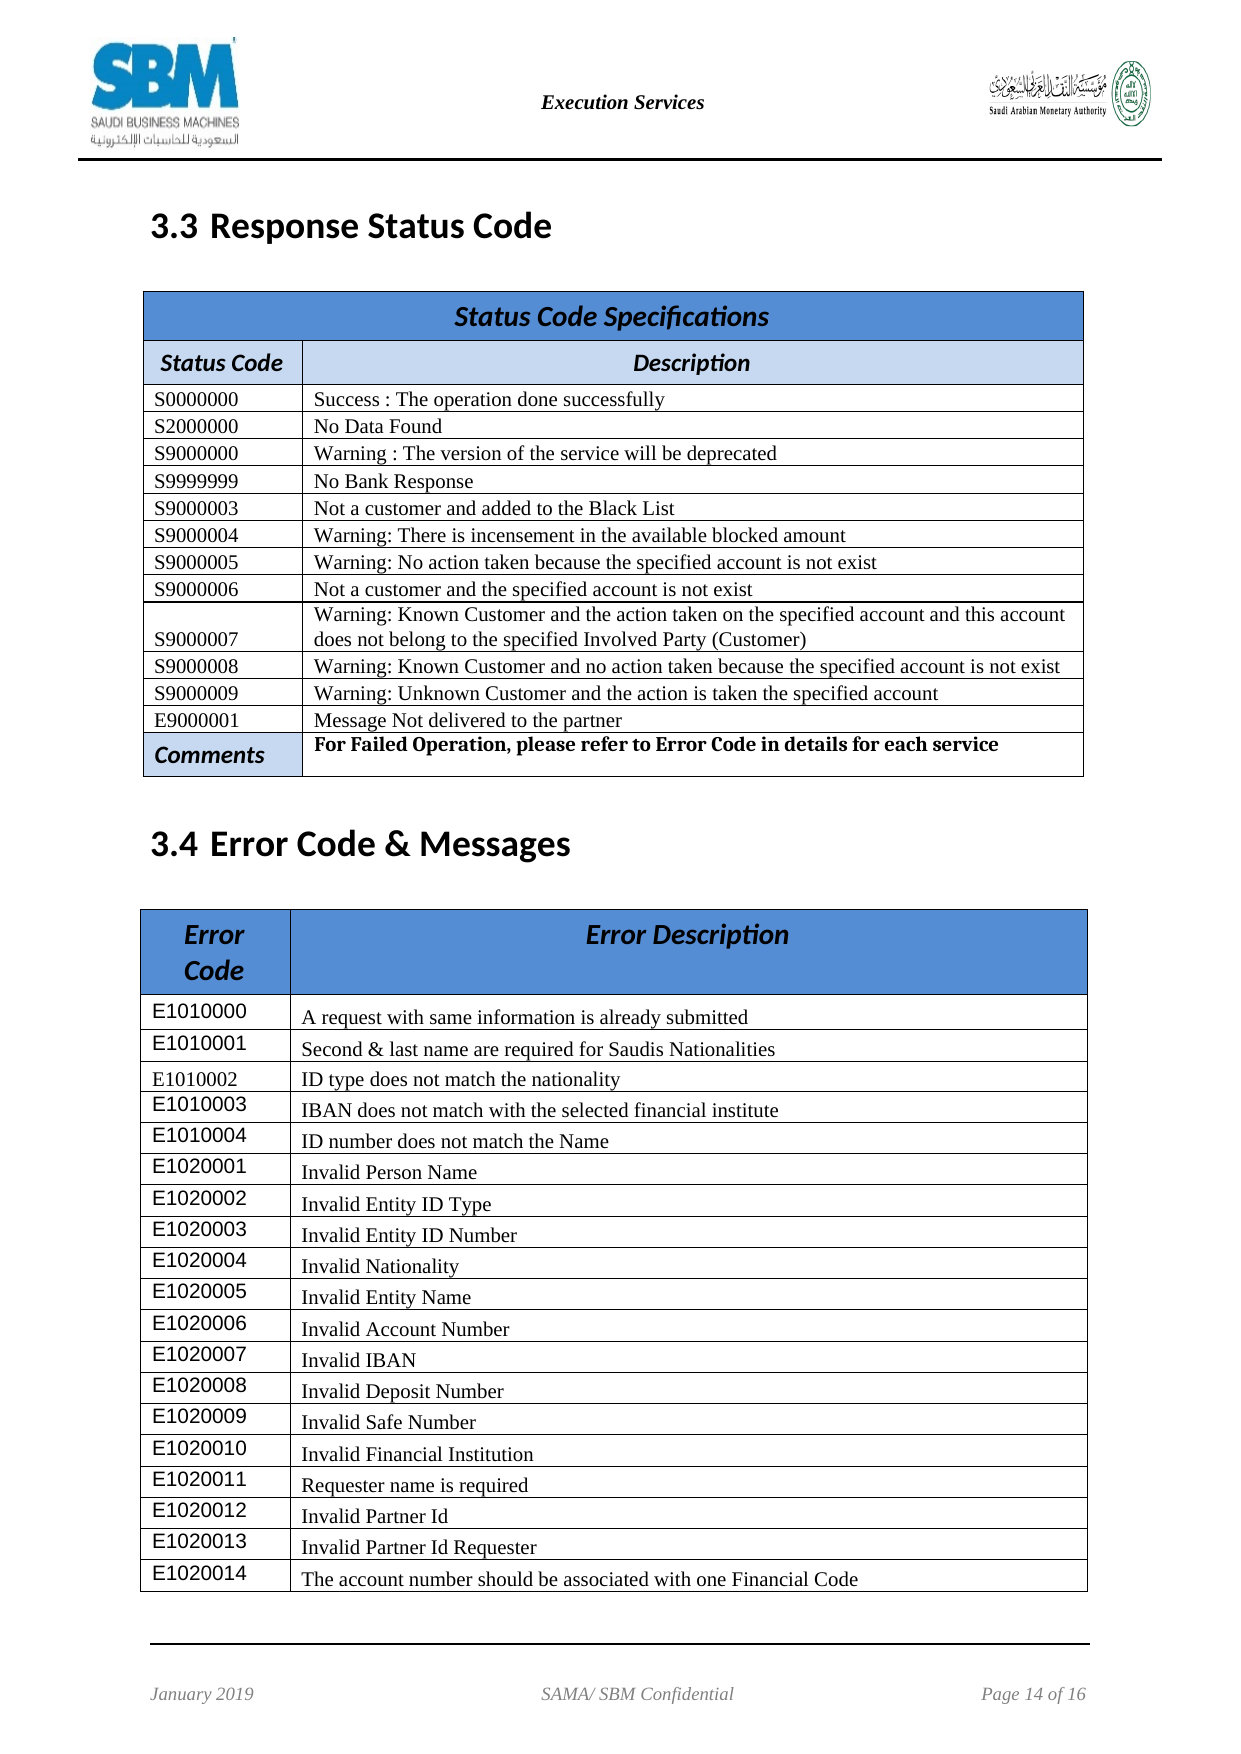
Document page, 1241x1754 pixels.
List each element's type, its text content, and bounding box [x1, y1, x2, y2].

picture [89, 37, 240, 150]
table_cell E1020009 [141, 1404, 290, 1434]
table_cell E1020012 [141, 1498, 290, 1528]
table_cell S2000000 [144, 412, 302, 438]
table_cell E1020006 [141, 1310, 290, 1341]
table_cell Invalid Account Number [291, 1310, 1087, 1341]
table_cell S9000005 [144, 548, 302, 574]
table_cell E1020001 [141, 1154, 290, 1184]
table_cell Invalid Nationality [291, 1248, 1087, 1278]
subtitle Response Status Code [150, 202, 1090, 248]
table_cell E1020008 [141, 1373, 290, 1403]
table_cell E1010004 [141, 1123, 290, 1153]
table_cell Invalid Entity ID Type [291, 1185, 1087, 1216]
table_cell Invalid IBAN [291, 1342, 1087, 1372]
table_cell S9000004 [144, 521, 302, 547]
table_cell Warning: Known Customer and the action taken on the specified account and this account does not belong to the specified Involved Party (Customer) [303, 603, 1083, 651]
table_header Error Code [141, 910, 290, 994]
table_cell S9000003 [144, 494, 302, 520]
table_cell Invalid Deposit Number [291, 1373, 1087, 1403]
table_cell S9000007 [144, 603, 302, 651]
table_cell E1020004 [141, 1248, 290, 1278]
table_cell Requester name is required [291, 1467, 1087, 1497]
table_cell Warning : The version of the service will be deprecated [303, 439, 1083, 465]
table_cell Not a customer and added to the Black List [303, 494, 1083, 520]
table_cell E1020002 [141, 1185, 290, 1216]
table_cell No Data Found [303, 412, 1083, 438]
table_cell E1020010 [141, 1435, 290, 1466]
table_cell The account number should be associated with one Financial Code [291, 1560, 1087, 1591]
table_cell Comments [144, 733, 302, 776]
table_header Status Code Specifications [144, 292, 1083, 340]
table_cell S9999999 [144, 466, 302, 493]
table_cell A request with same information is already submitted [291, 995, 1087, 1029]
subtitle Error Code & Messages [150, 820, 1090, 866]
table_cell E9000001 [144, 706, 302, 732]
table_cell E1010003 [141, 1092, 290, 1122]
table_cell ID number does not match the Name [291, 1123, 1087, 1153]
table_cell Success : The operation done successfully [303, 385, 1083, 411]
table_cell S9000008 [144, 652, 302, 678]
table_cell Invalid Entity Name [291, 1279, 1087, 1309]
picture [988, 56, 1151, 132]
table_cell IBAN does not match with the selected financial institute [291, 1092, 1087, 1122]
table_cell E1020013 [141, 1529, 290, 1559]
table_cell Warning: There is incensement in the available blocked amount [303, 521, 1083, 547]
table_cell Message Not delivered to the partner [303, 706, 1083, 732]
table_cell E1020007 [141, 1342, 290, 1372]
table_cell Second & last name are required for Saudis Nationalities [291, 1030, 1087, 1061]
table_cell ID type does not match the nationality [291, 1062, 1087, 1091]
table_cell Warning: No action taken because the specified account is not exist [303, 548, 1083, 574]
table_header Error Description [291, 910, 1087, 994]
table_cell E1020005 [141, 1279, 290, 1309]
table_cell Warning: Unknown Customer and the action is taken the specified account [303, 679, 1083, 705]
table_cell Invalid Person Name [291, 1154, 1087, 1184]
table_cell Description [303, 341, 1083, 384]
table_cell E1010000 [141, 995, 290, 1029]
table_cell S9000006 [144, 575, 302, 601]
table_cell Invalid Partner Id [291, 1498, 1087, 1528]
table_cell Invalid Entity ID Number [291, 1217, 1087, 1247]
table_cell E1020003 [141, 1217, 290, 1247]
table_cell No Bank Response [303, 466, 1083, 493]
table_cell E1020014 [141, 1560, 290, 1591]
table_cell For Failed Operation, please refer to Error Code in details for each service [303, 733, 1083, 776]
table_cell Invalid Partner Id Requester [291, 1529, 1087, 1559]
table_cell E1010002 [141, 1062, 290, 1091]
table_cell Status Code [144, 341, 302, 384]
table_cell E1010001 [141, 1030, 290, 1061]
table_cell Invalid Safe Number [291, 1404, 1087, 1434]
table_cell S9000009 [144, 679, 302, 705]
table_cell S9000000 [144, 439, 302, 465]
table_cell Warning: Known Customer and no action taken because the specified account is not exist [303, 652, 1083, 678]
table_cell E1020011 [141, 1467, 290, 1497]
table_cell Not a customer and the specified account is not exist [303, 575, 1083, 601]
table_cell Invalid Financial Institution [291, 1435, 1087, 1466]
table_cell S0000000 [144, 385, 302, 411]
